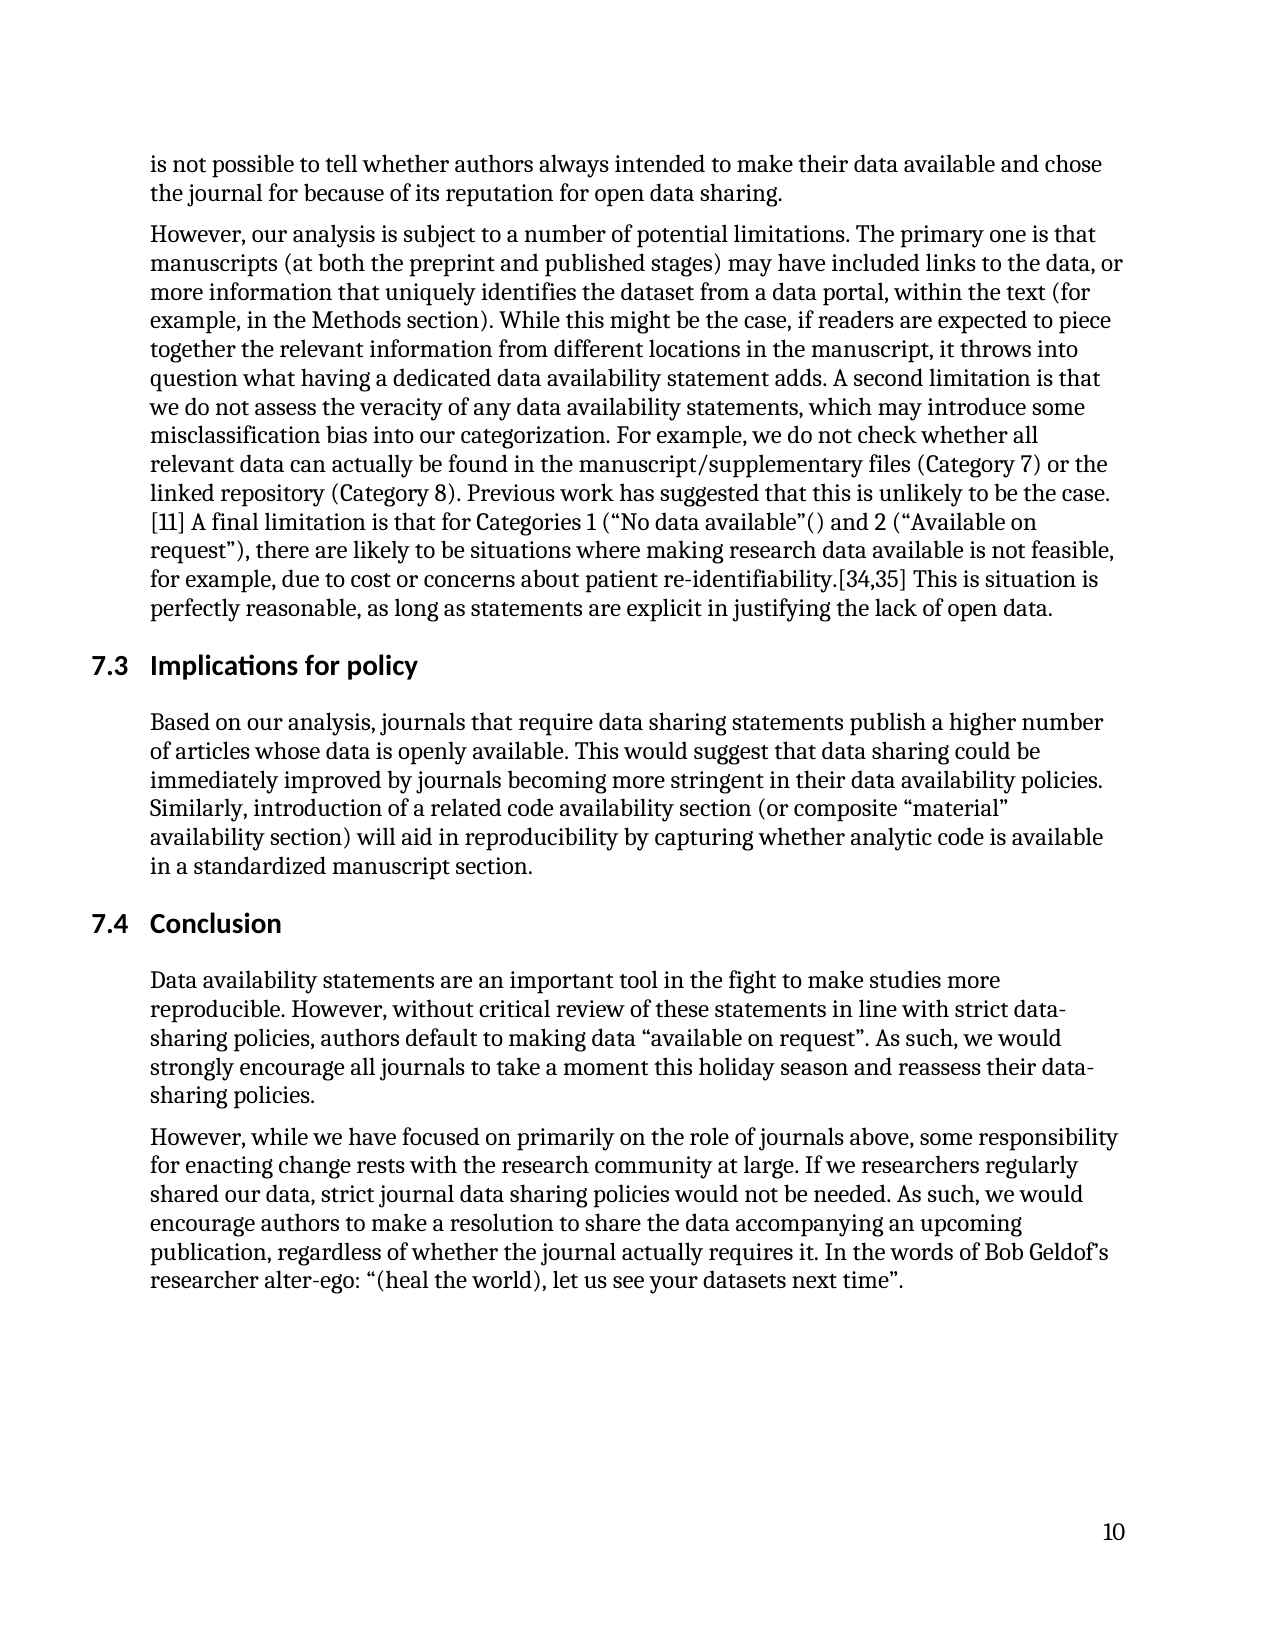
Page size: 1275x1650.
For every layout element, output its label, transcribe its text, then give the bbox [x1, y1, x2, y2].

text Data availability statements are an important tool in the fight to make studies more reproducible. However, without critical review of these statements in line with strict data-sharing policies, authors default to making data “available on request”. As such, we would strongly encourage all journals to take a moment this holiday season and reassess their data-sharing policies. [150, 966, 1125, 1110]
text However, while we have focused on primarily on the role of journals above, some responsibility for enacting change rests with the research community at large. If we researchers regularly shared our data, strict journal data sharing policies would not be needed. As such, we would encourage authors to make a resolution to share the data accompanying an upcoming publication, regardless of whether the journal actually requires it. In the words of Bob Geldof’s researcher alter-ego: “(heal the world), let us see your datasets next time”. [150, 1122, 1125, 1295]
subtitle Implications for policy [91, 647, 1125, 683]
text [150, 150, 1125, 207]
subtitle Conclusion [91, 906, 1125, 941]
text However, our analysis is subject to a number of potential limitations. The primary one is that manuscripts (at both the preprint and published stages) may have included links to the data, or more information that uniquely identifies the dataset from a data portal, within the text (for example, in the Methods section). While this might be the case, if readers are expected to piece together the relevant information from different locations in the manuscript, it throws into question what having a dedicated data availability statement adds. A second limitation is that we do not assess the veracity of any data availability statements, which may introduce some misclassification bias into our categorization. For example, we do not check whether all relevant data can actually be found in the manuscript/supplementary files (Category 7) or the linked repository (Category 8). Previous work has suggested that this is unlikely to be the case.[11] A final limitation is that for Categories 1 (“No data available”() and 2 (“Available on request”), there are likely to be situations where making research data available is not feasible, for example, due to cost or concerns about patient re-identifiability.[34,35] This is situation is perfectly reasonable, as long as statements are explicit in justifying the lack of open data. [150, 220, 1125, 622]
text Based on our analysis, journals that require data sharing statements publish a higher number of articles whose data is openly available. This would suggest that data sharing could be immediately improved by journals becoming more stringent in their data availability policies. Similarly, introduction of a related code availability section (or composite “material” availability section) will aid in reproducibility by capturing whether analytic code is available in a standardized manuscript section. [150, 708, 1125, 881]
